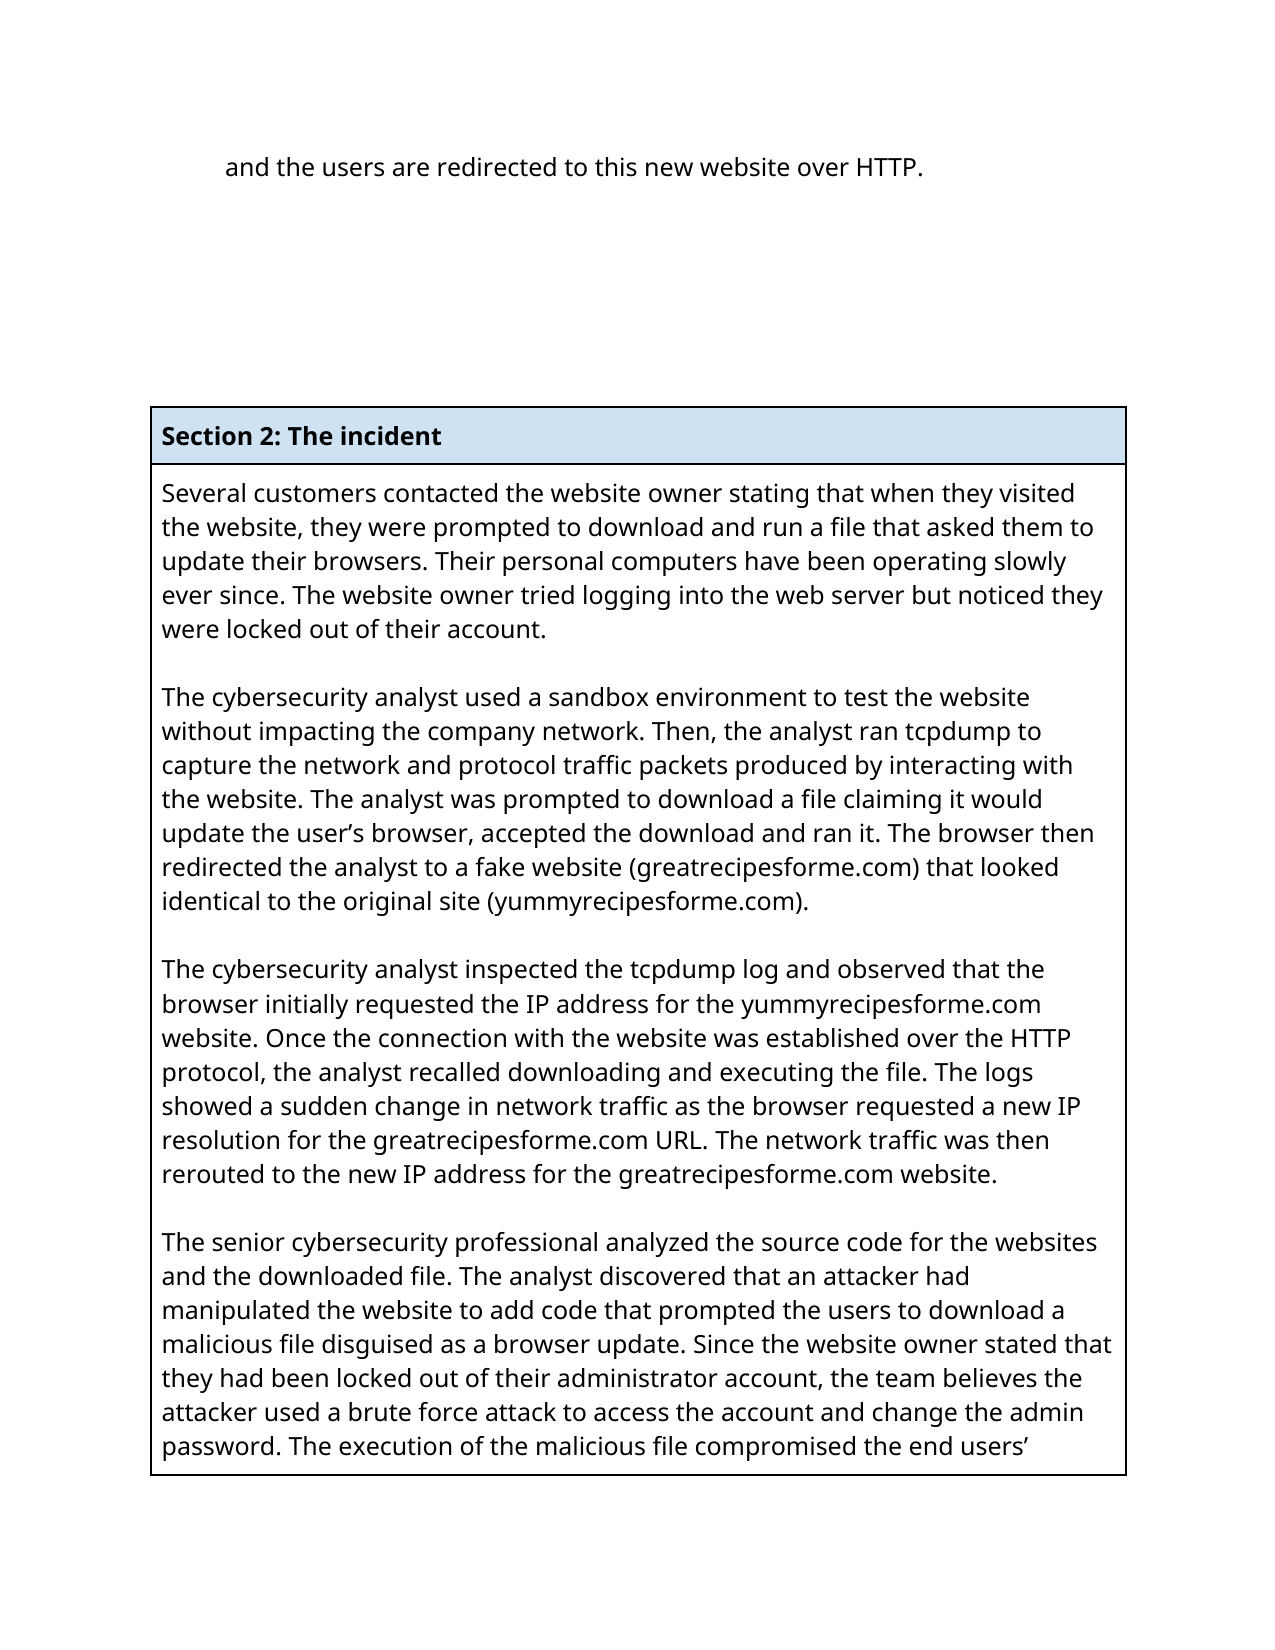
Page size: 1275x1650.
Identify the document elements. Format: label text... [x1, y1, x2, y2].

table_header Section 2: The incident [152, 408, 1125, 463]
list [187, 150, 1125, 184]
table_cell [152, 465, 1125, 1473]
